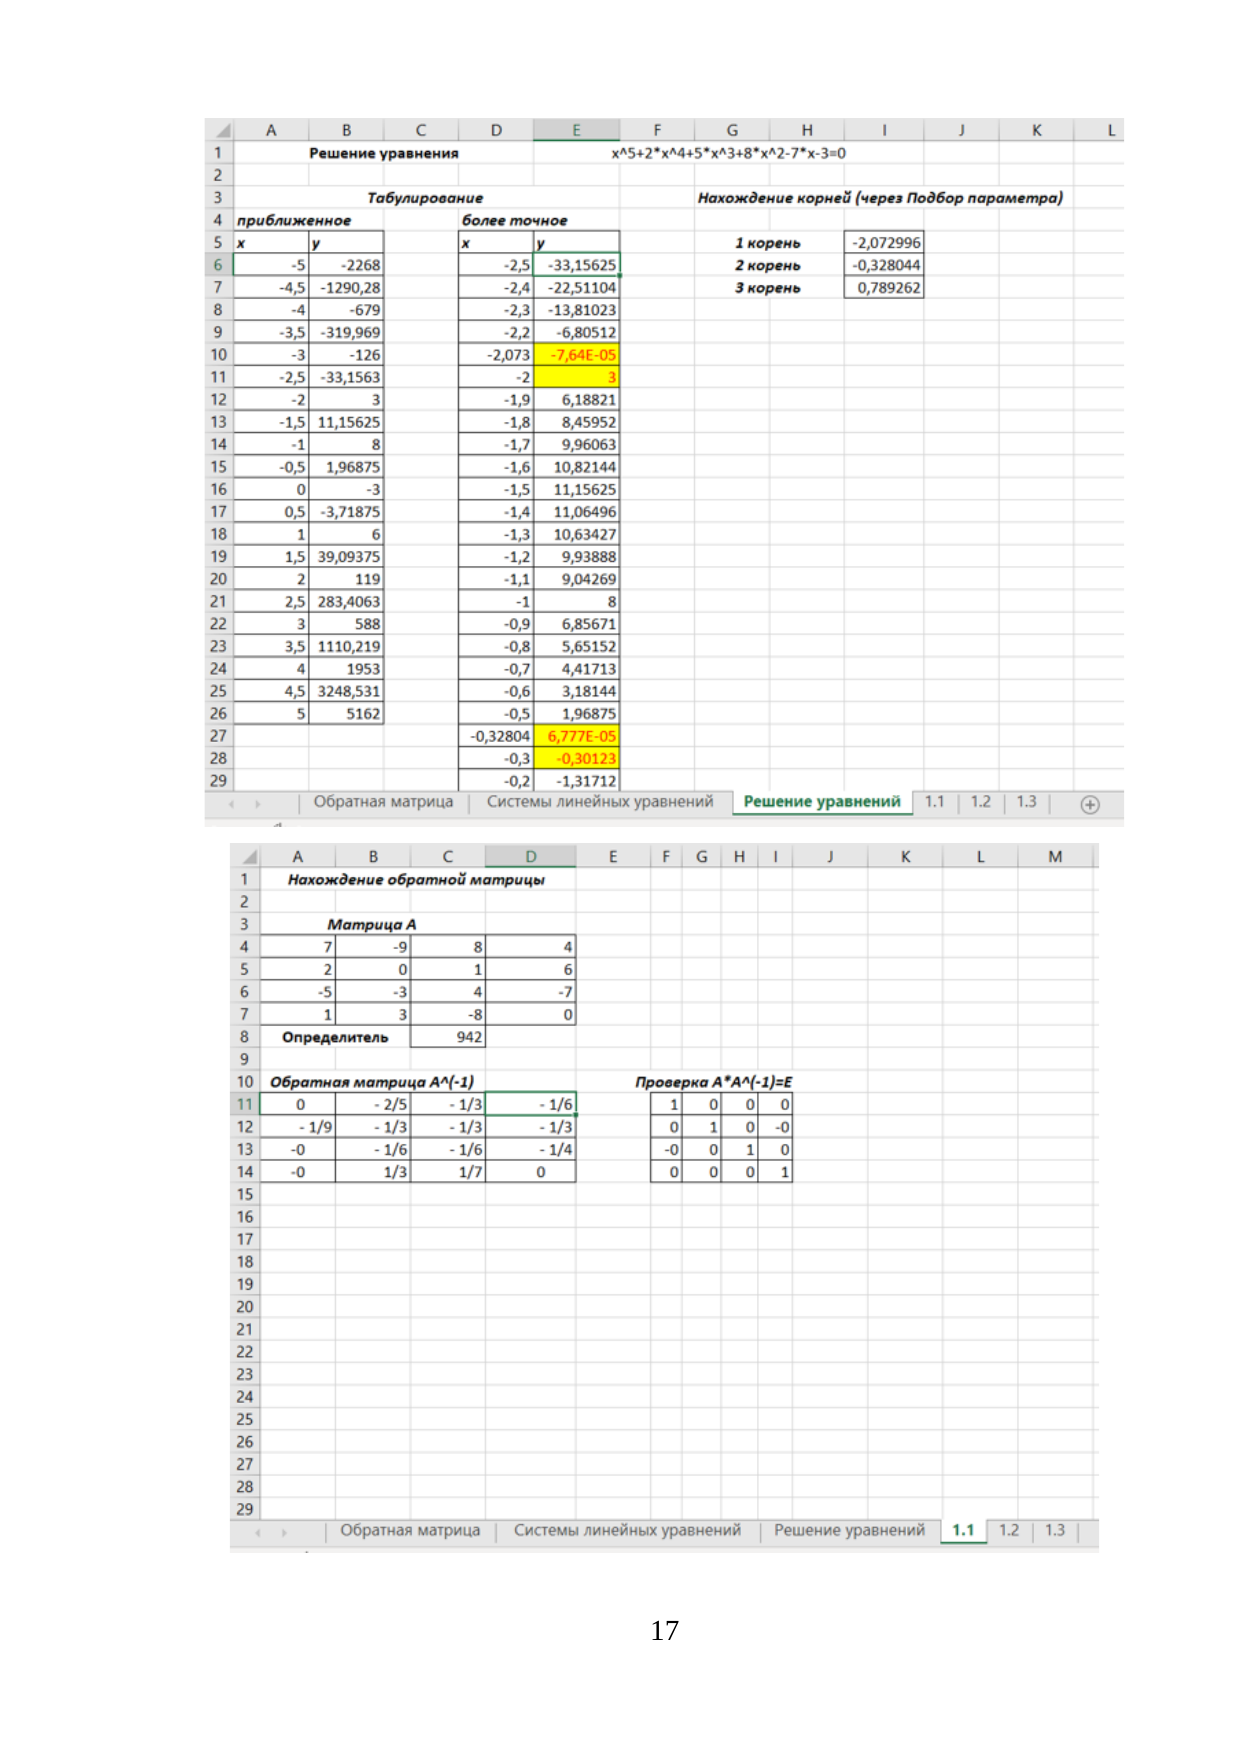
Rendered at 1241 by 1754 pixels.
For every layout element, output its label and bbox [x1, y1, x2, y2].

picture [204, 118, 1125, 827]
picture [229, 843, 1100, 1553]
